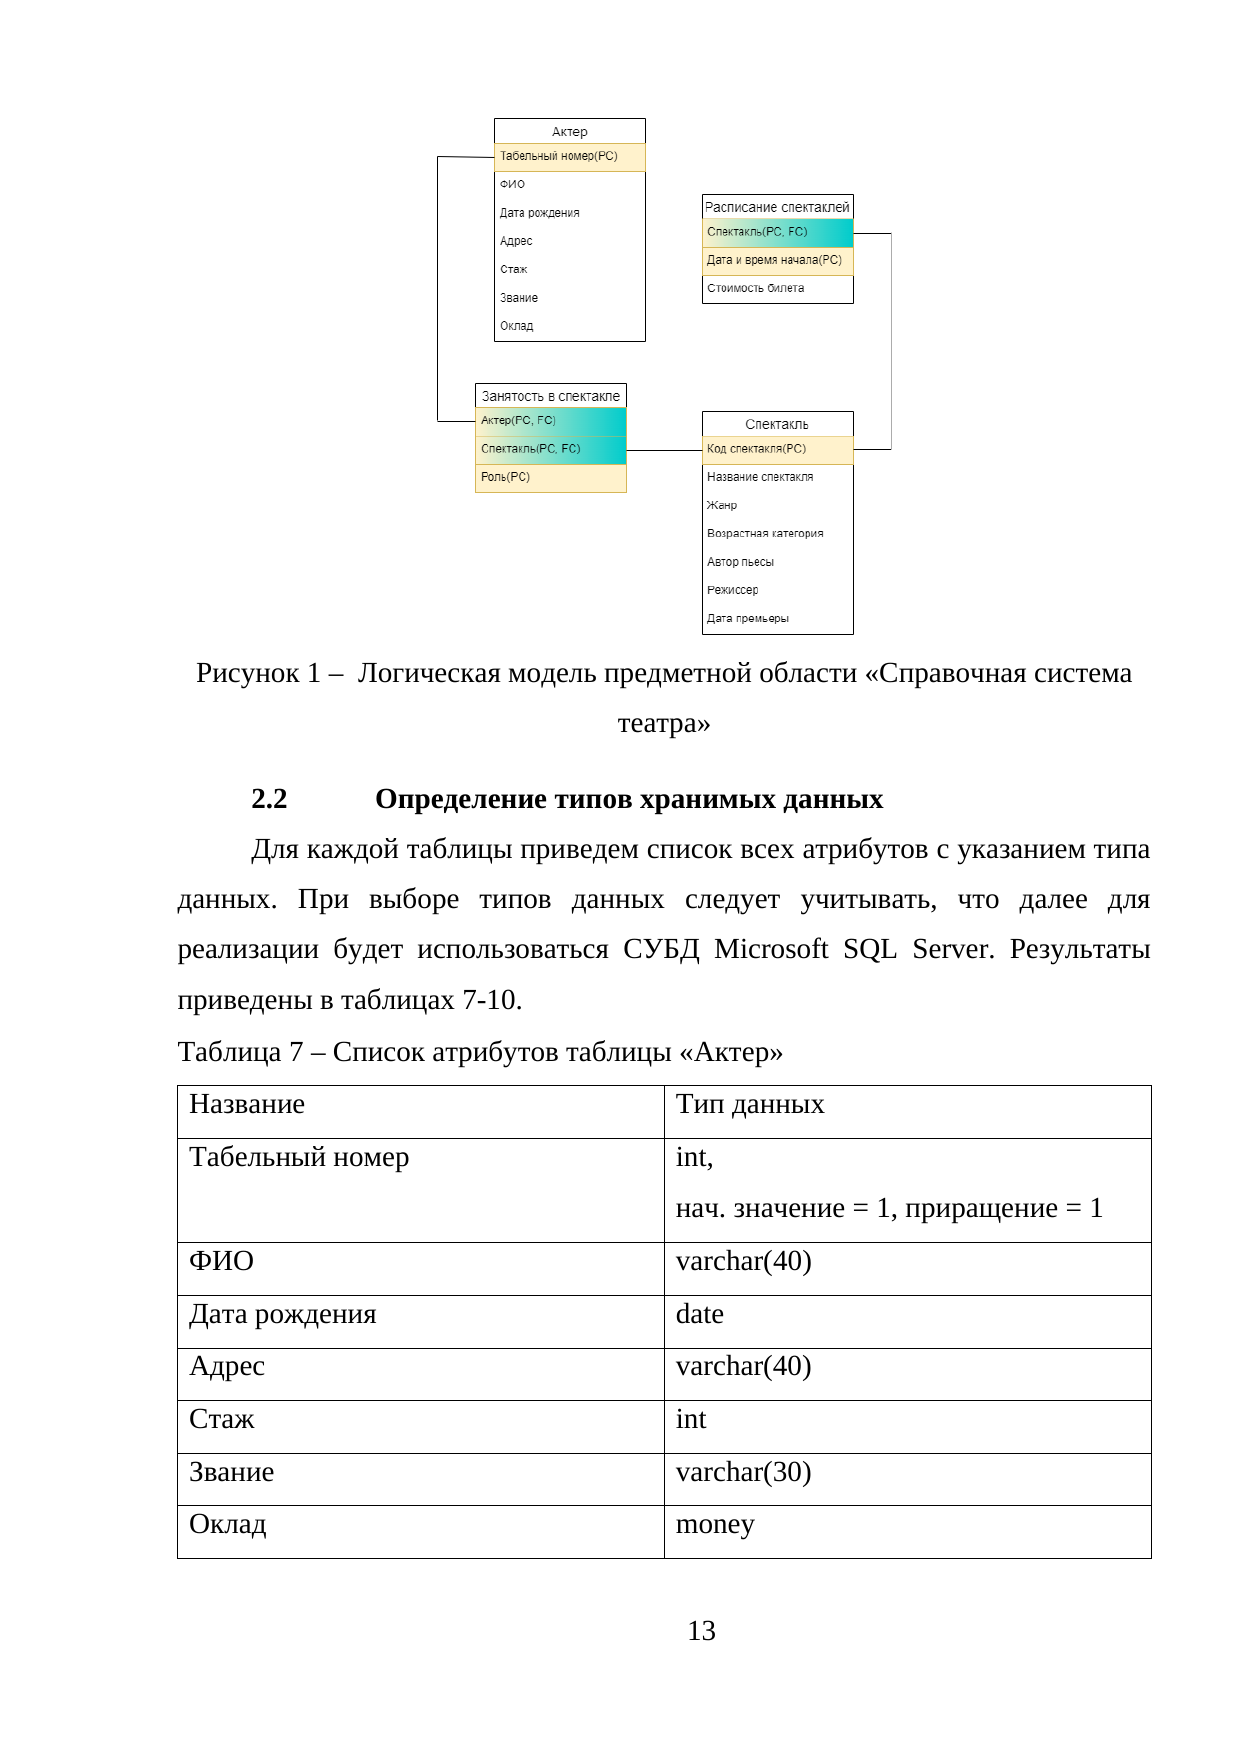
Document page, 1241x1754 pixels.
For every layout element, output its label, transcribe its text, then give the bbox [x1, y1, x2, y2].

table_header Тип данных [665, 1086, 1151, 1138]
table_cell date [665, 1296, 1151, 1347]
table_cell int [665, 1401, 1151, 1453]
table_cell Звание [178, 1454, 664, 1505]
table_cell money [665, 1506, 1151, 1558]
table_cell varchar(40) [665, 1243, 1151, 1295]
table_header Название [178, 1086, 664, 1138]
text Для каждой таблицы приведем список всех атрибутов с указанием типа данных. При выборе типов данных следует учитывать, что далее для реализации будет использоваться СУБД Microsoft SQL Server. Результаты приведены в таблицах 7-10. [177, 831, 1152, 1016]
text Таблица 7 – Список атрибутов таблицы «Актер» [177, 1034, 1152, 1067]
table_cell Дата рождения [178, 1296, 664, 1347]
table_cell Адрес [178, 1349, 664, 1400]
text Рисунок 1 – Логическая модель предметной области «Справочная система театра» [177, 655, 1152, 739]
subtitle 2.2 Определение типов хранимых данных [177, 781, 1152, 814]
table_cell Стаж [178, 1401, 664, 1453]
table_cell varchar(40) [665, 1349, 1151, 1400]
picture [437, 118, 892, 637]
table_cell varchar(30) [665, 1454, 1151, 1505]
table_cell Оклад [178, 1506, 664, 1558]
table_cell int, нач. значение = 1, приращение = 1 [665, 1139, 1151, 1242]
table_cell ФИО [178, 1243, 664, 1295]
table_cell Табельный номер [178, 1139, 664, 1242]
